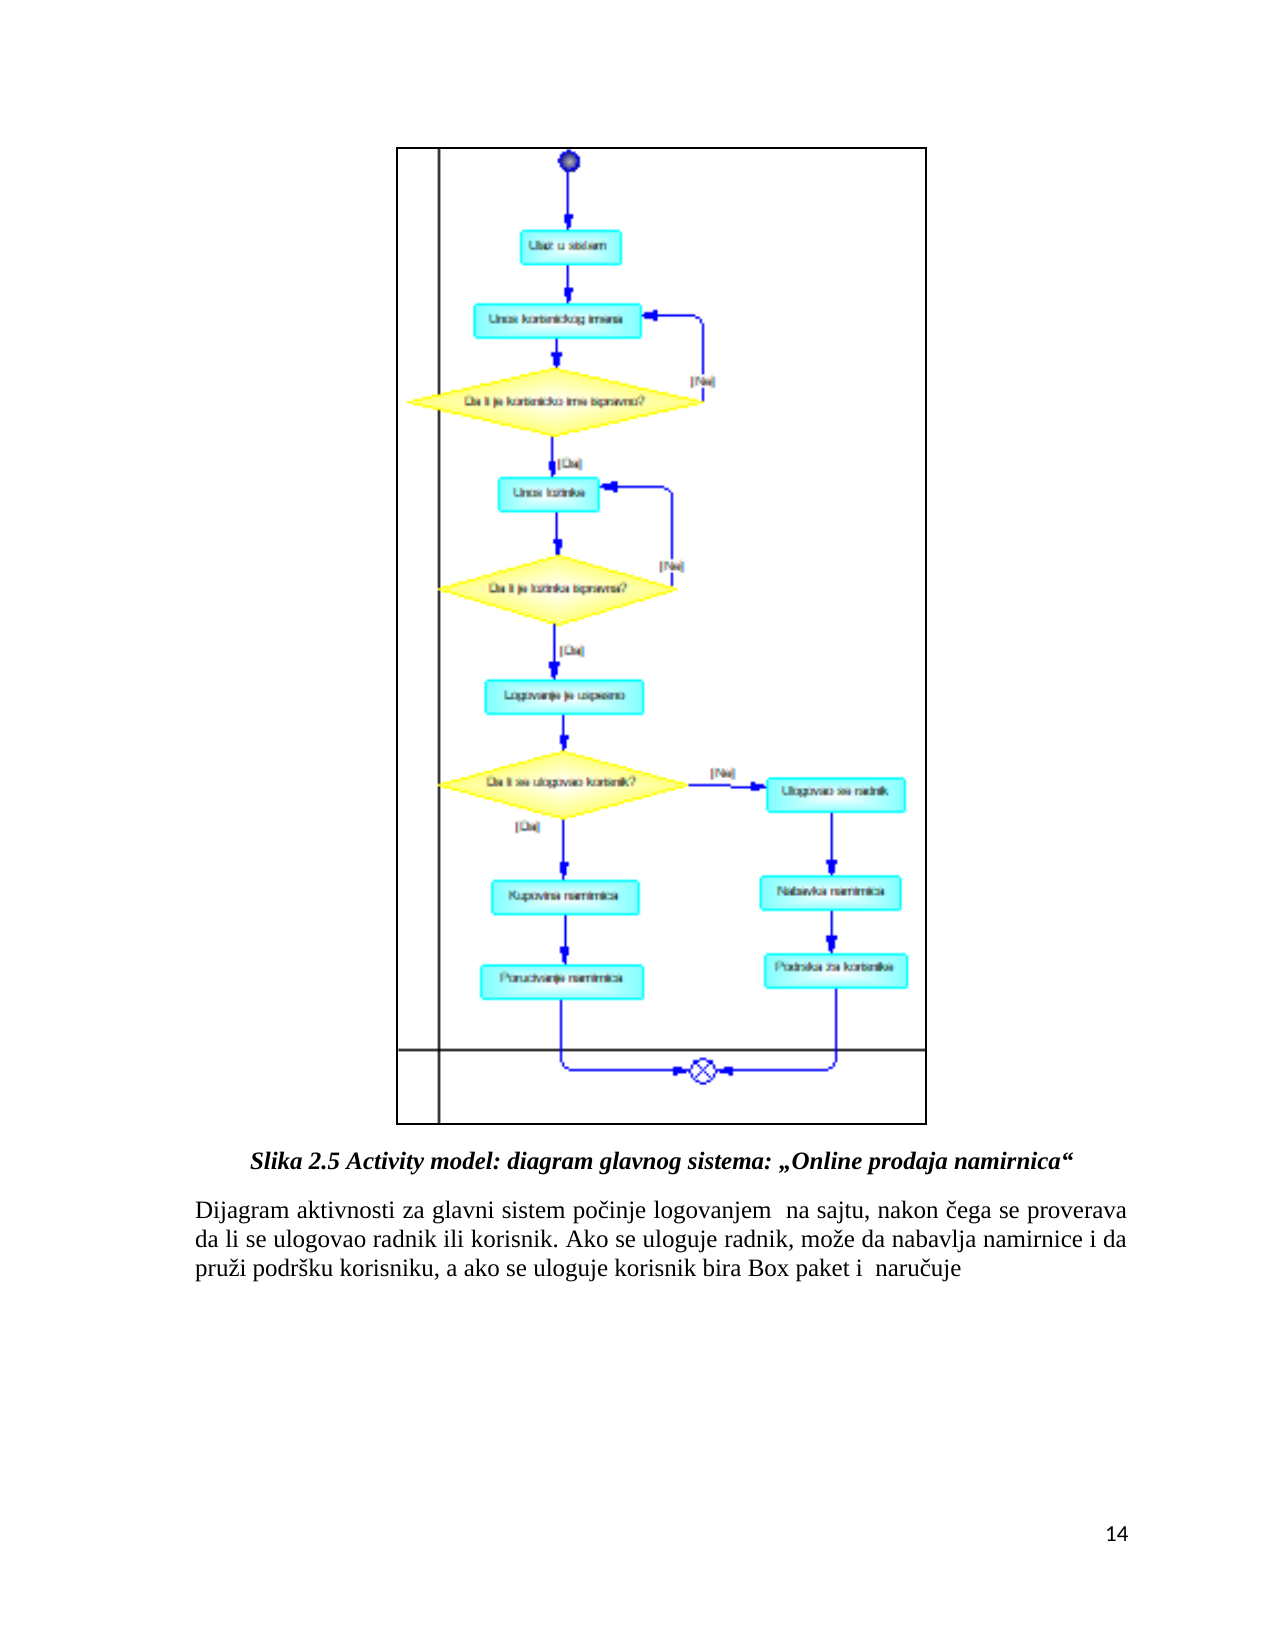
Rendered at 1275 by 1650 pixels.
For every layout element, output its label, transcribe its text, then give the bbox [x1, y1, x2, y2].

picture [398, 149, 925, 1123]
text Dijagram aktivnosti za glavni sistem počinje logovanjem na sajtu, nakon čega se proverava da li se ulogovao radnik ili korisnik. Ako se uloguje radnik, može da nabavlja namirnice i da pruži podršku korisniku, a ako se uloguje korisnik bira Box paket i naručuje [195, 1195, 1128, 1282]
text Slika 2.5 Activity model: diagram glavnog sistema: „Online prodaja namirnica“ [195, 1146, 1128, 1174]
